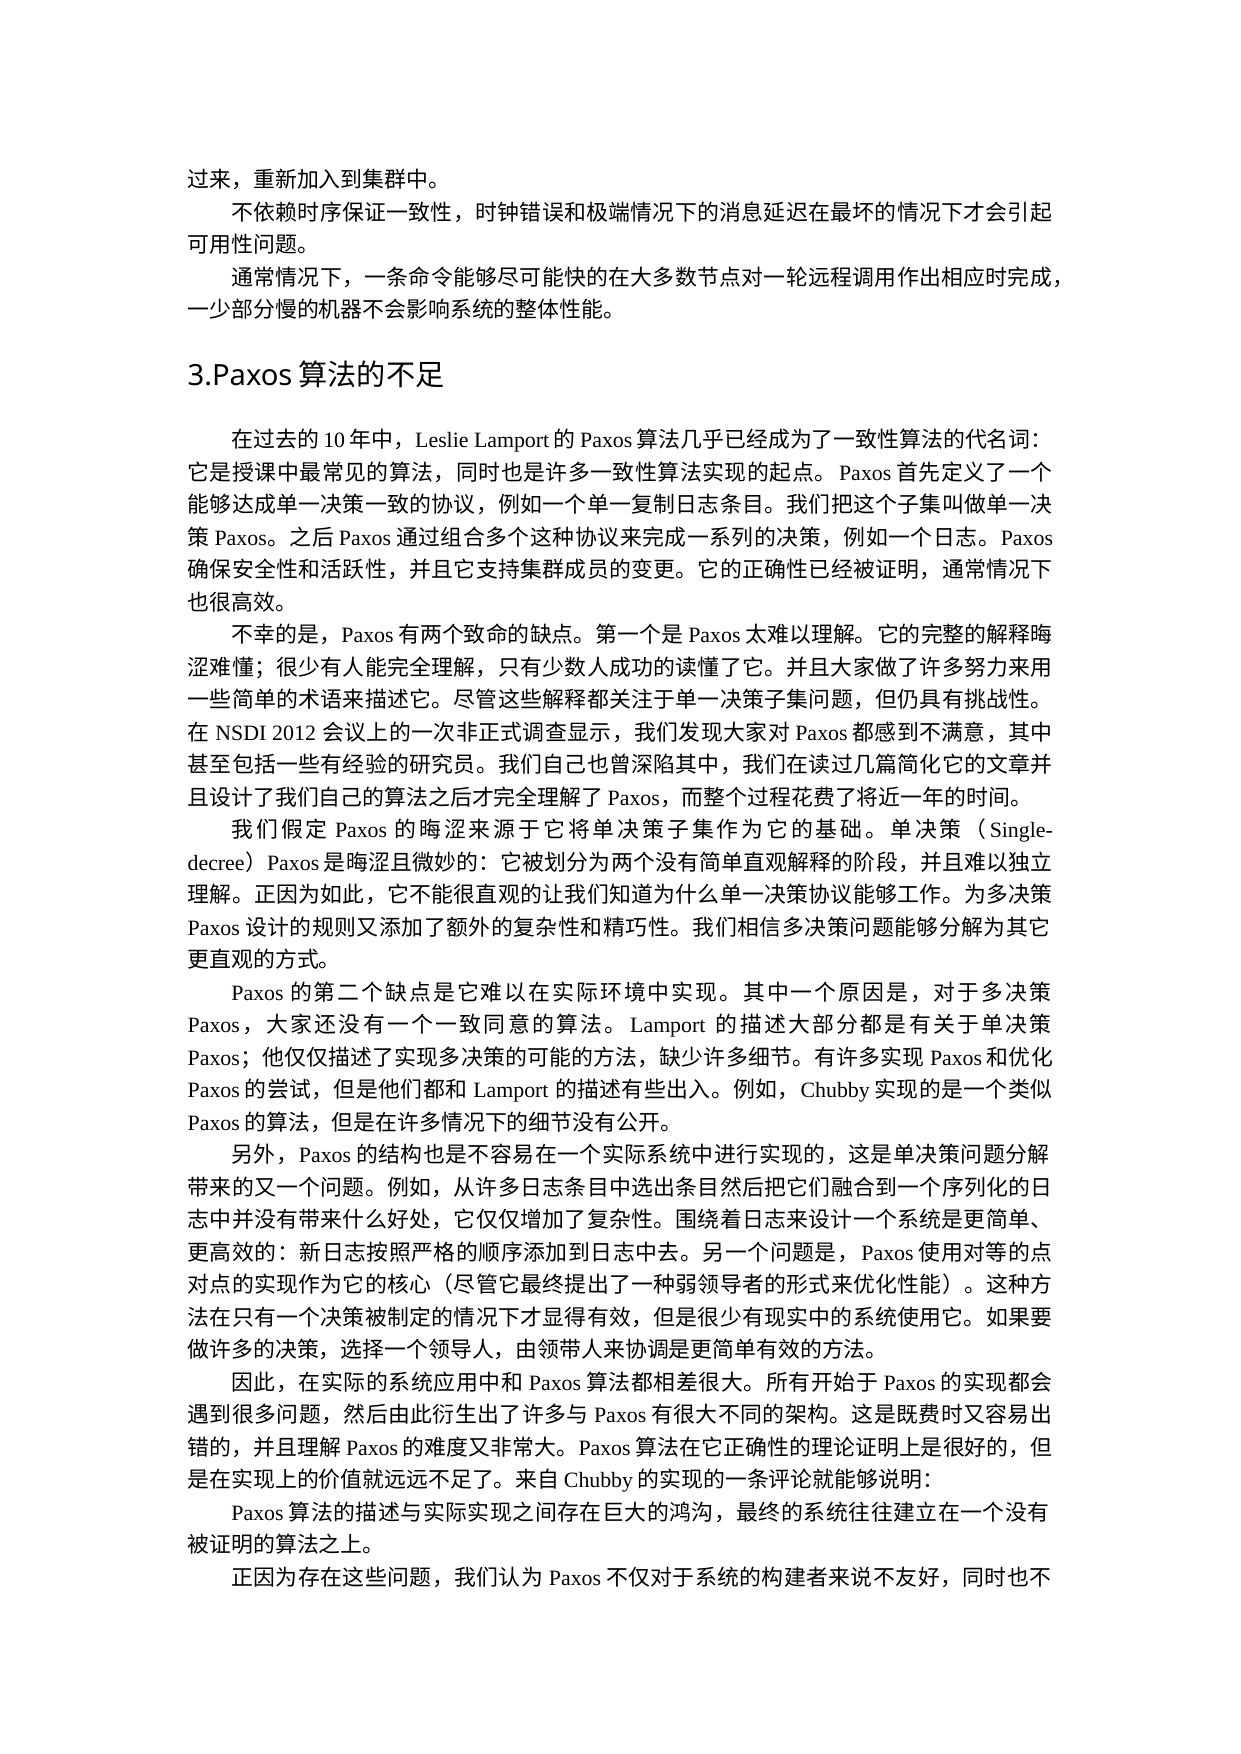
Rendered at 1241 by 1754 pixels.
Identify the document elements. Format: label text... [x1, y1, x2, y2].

text 因此，在实际的系统应用中和Paxos算法都相差很大。所有开始于Paxos的实现都会遇到很多问题，然后由此衍生出了许多与Paxos有很大不同的架构。这是既费时又容易出错的，并且理解Paxos的难度又非常大。Paxos算法在它正确性的理论证明上是很好的，但是在实现上的价值就远远不足了。来自Chubby的实现的一条评论就能够说明： [187, 1364, 1053, 1494]
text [187, 162, 1053, 194]
text 另外，Paxos的结构也是不容易在一个实际系统中进行实现的，这是单决策问题分解带来的又一个问题。例如，从许多日志条目中选出条目然后把它们融合到一个序列化的日志中并没有带来什么好处，它仅仅增加了复杂性。围绕着日志来设计一个系统是更简单、更高效的：新日志按照严格的顺序添加到日志中去。另一个问题是，Paxos使用对等的点对点的实现作为它的核心（尽管它最终提出了一种弱领导者的形式来优化性能）。这种方法在只有一个决策被制定的情况下才显得有效，但是很少有现实中的系统使用它。如果要做许多的决策，选择一个领导人，由领带人来协调是更简单有效的方法。 [187, 1137, 1053, 1364]
text 我们假定Paxos的晦涩来源于它将单决策子集作为它的基础。单决策（Single-decree）Paxos是晦涩且微妙的：它被划分为两个没有简单直观解释的阶段，并且难以独立理解。正因为如此，它不能很直观的让我们知道为什么单一决策协议能够工作。为多决策Paxos设计的规则又添加了额外的复杂性和精巧性。我们相信多决策问题能够分解为其它更直观的方式。 [187, 812, 1053, 974]
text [187, 1559, 1053, 1592]
text 3.Paxos算法的不足 [187, 341, 1053, 406]
text 通常情况下，一条命令能够尽可能快的在大多数节点对一轮远程调用作出相应时完成，一少部分慢的机器不会影响系统的整体性能。 [187, 259, 1053, 324]
text 不依赖时序保证一致性，时钟错误和极端情况下的消息延迟在最坏的情况下才会引起可用性问题。 [187, 194, 1053, 259]
text Paxos算法的描述与实际实现之间存在巨大的鸿沟，最终的系统往往建立在一个没有被证明的算法之上。 [187, 1494, 1053, 1559]
text 不幸的是，Paxos有两个致命的缺点。第一个是Paxos太难以理解。它的完整的解释晦涩难懂；很少有人能完全理解，只有少数人成功的读懂了它。并且大家做了许多努力来用一些简单的术语来描述它。尽管这些解释都关注于单一决策子集问题，但仍具有挑战性。在 NSDI 2012 会议上的一次非正式调查显示，我们发现大家对Paxos都感到不满意，其中甚至包括一些有经验的研究员。我们自己也曾深陷其中，我们在读过几篇简化它的文章并且设计了我们自己的算法之后才完全理解了Paxos，而整个过程花费了将近一年的时间。 [187, 617, 1053, 812]
text 在过去的10年中，Leslie Lamport的Paxos算法几乎已经成为了一致性算法的代名词：它是授课中最常见的算法，同时也是许多一致性算法实现的起点。Paxos首先定义了一个能够达成单一决策一致的协议，例如一个单一复制日志条目。我们把这个子集叫做单一决策Paxos。之后Paxos通过组合多个这种协议来完成一系列的决策，例如一个日志。Paxos确保安全性和活跃性，并且它支持集群成员的变更。它的正确性已经被证明，通常情况下也很高效。 [187, 422, 1053, 617]
text Paxos的第二个缺点是它难以在实际环境中实现。其中一个原因是，对于多决策Paxos，大家还没有一个一致同意的算法。Lamport 的描述大部分都是有关于单决策Paxos；他仅仅描述了实现多决策的可能的方法，缺少许多细节。有许多实现Paxos和优化Paxos的尝试，但是他们都和 Lamport 的描述有些出入。例如，Chubby实现的是一个类似Paxos的算法，但是在许多情况下的细节没有公开。 [187, 974, 1053, 1137]
